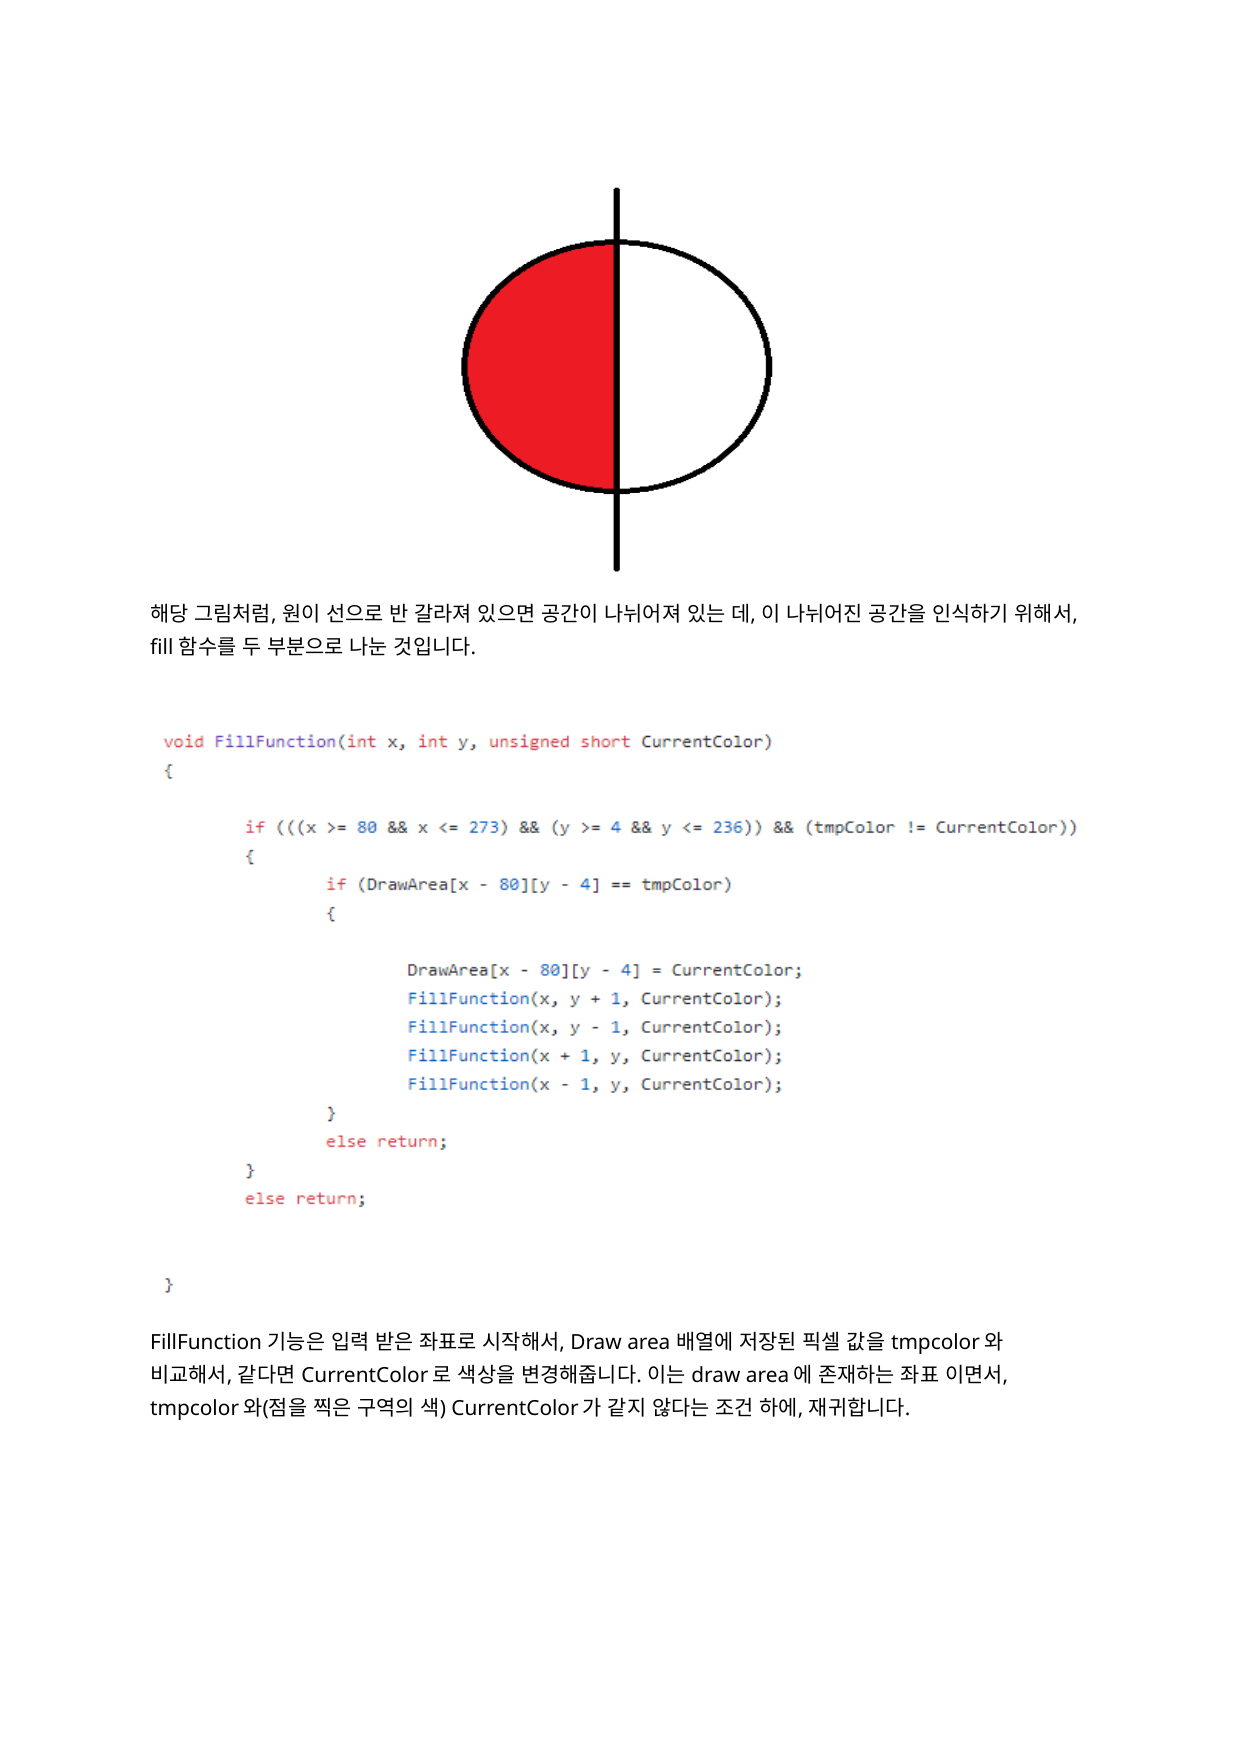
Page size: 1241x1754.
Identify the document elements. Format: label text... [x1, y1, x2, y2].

picture [150, 727, 1091, 1307]
text 해당 그림처럼, 원이 선으로 반 갈라져 있으면 공간이 나뉘어져 있는 데, 이 나뉘어진 공간을 인식하기 위해서, fill 함수를 두 부분으로 나눈 것입니다. [150, 598, 1090, 661]
text FillFunction 기능은 입력 받은 좌표로 시작해서, Draw area 배열에 저장된 픽셀 값을 tmpcolor와 비교해서, 같다면 CurrentColor로 색상을 변경해줍니다. 이는 draw area에 존재하는 좌표 이면서, tmpcolor와(점을 찍은 구역의 색) CurrentColor가 같지 않다는 조건 하에, 재귀합니다. [150, 1326, 1090, 1421]
picture [434, 177, 806, 579]
